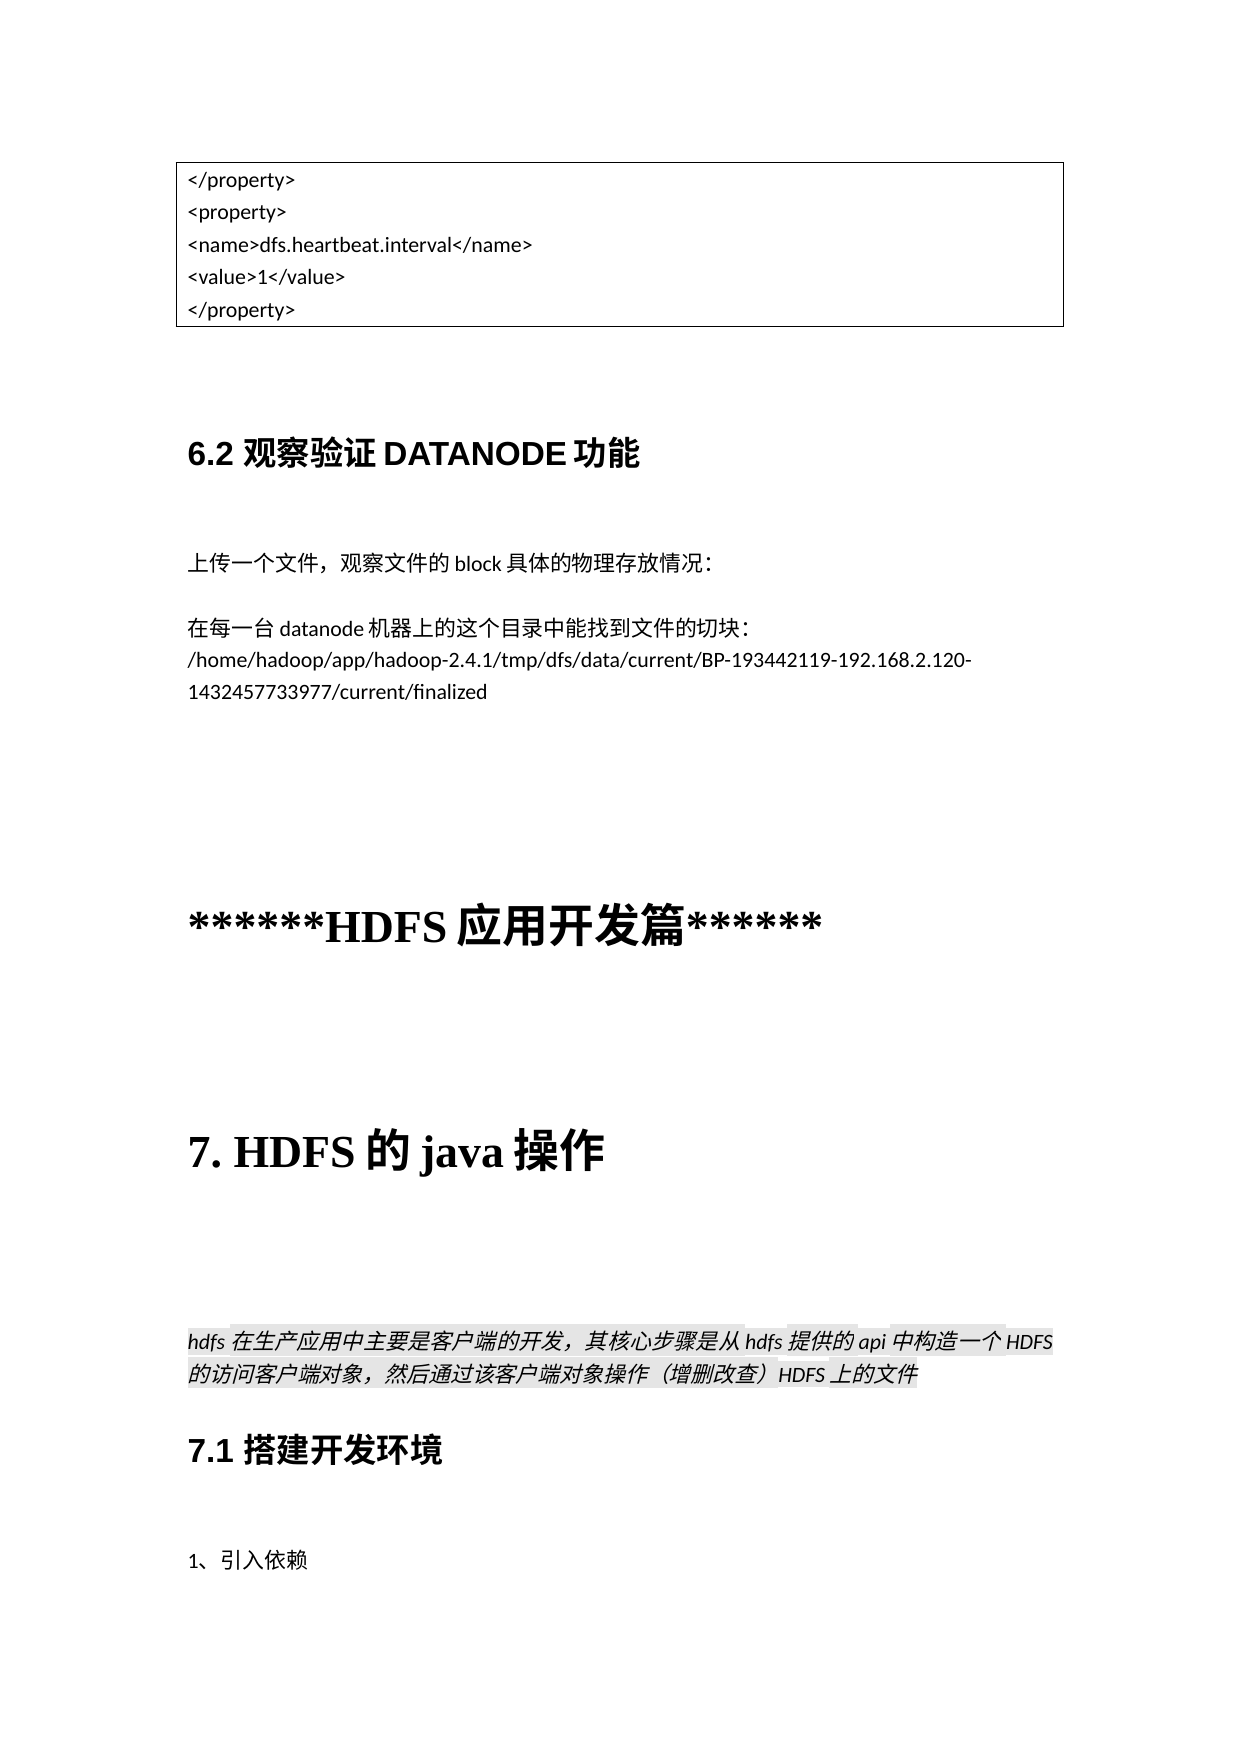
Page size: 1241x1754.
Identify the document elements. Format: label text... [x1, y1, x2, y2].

text 上传一个文件，观察文件的block具体的物理存放情况： [187, 545, 1053, 578]
subtitle 7.1 搭建开发环境 [187, 1416, 1053, 1481]
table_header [177, 163, 1063, 326]
subtitle ******HDFS应用开发篇****** [187, 873, 1053, 971]
text 1、引入依赖 [187, 1543, 1053, 1575]
text 在每一台datanode机器上的这个目录中能找到文件的切块： [187, 610, 1053, 643]
subtitle 6.2 观察验证DATANODE功能 [187, 419, 1053, 484]
text /home/hadoop/app/hadoop-2.4.1/tmp/dfs/data/current/BP-193442119-192.168.2.120-1432457733977/current/finalized [187, 643, 1053, 708]
text hdfs在生产应用中主要是客户端的开发，其核心步骤是从hdfs提供的api中构造一个HDFS的访问客户端对象，然后通过该客户端对象操作（增删改查）HDFS上的文件 [187, 1324, 1053, 1389]
subtitle 7. HDFS的java操作 [187, 1099, 1053, 1197]
